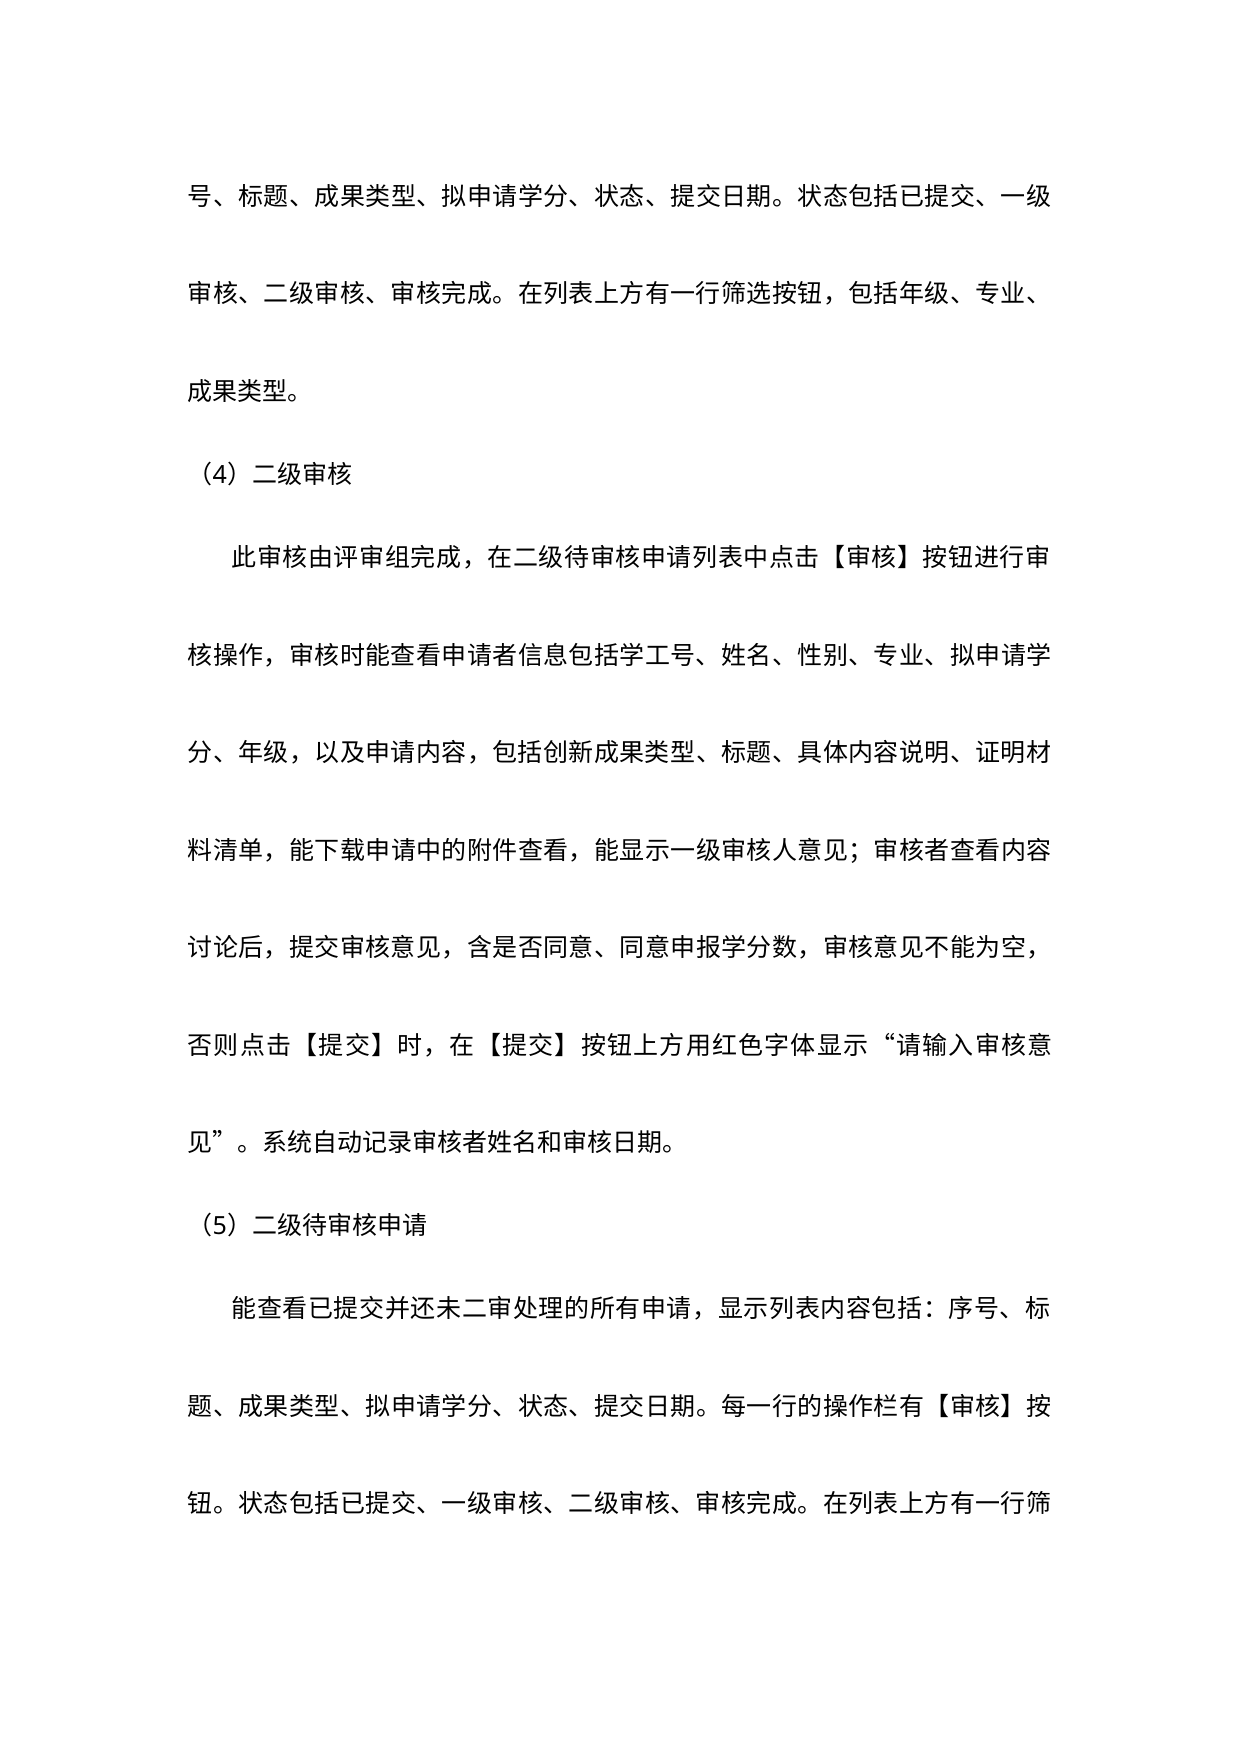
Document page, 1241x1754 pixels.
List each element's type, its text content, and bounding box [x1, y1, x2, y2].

text 此审核由评审组完成，在二级待审核申请列表中点击【审核】按钮进行审核操作，审核时能查看申请者信息包括学工号、姓名、性别、专业、拟申请学分、年级，以及申请内容，包括创新成果类型、标题、具体内容说明、证明材料清单，能下载申请中的附件查看，能显示一级审核人意见；审核者查看内容讨论后，提交审核意见，含是否同意、同意申报学分数，审核意见不能为空，否则点击【提交】时，在【提交】按钮上方用红色字体显示“请输入审核意见”。系统自动记录审核者姓名和审核日期。 [187, 523, 1053, 1173]
text （5）二级待审核申请 [187, 1191, 1053, 1256]
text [187, 162, 1053, 422]
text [187, 1274, 1053, 1534]
text （4）二级审核 [187, 440, 1053, 505]
